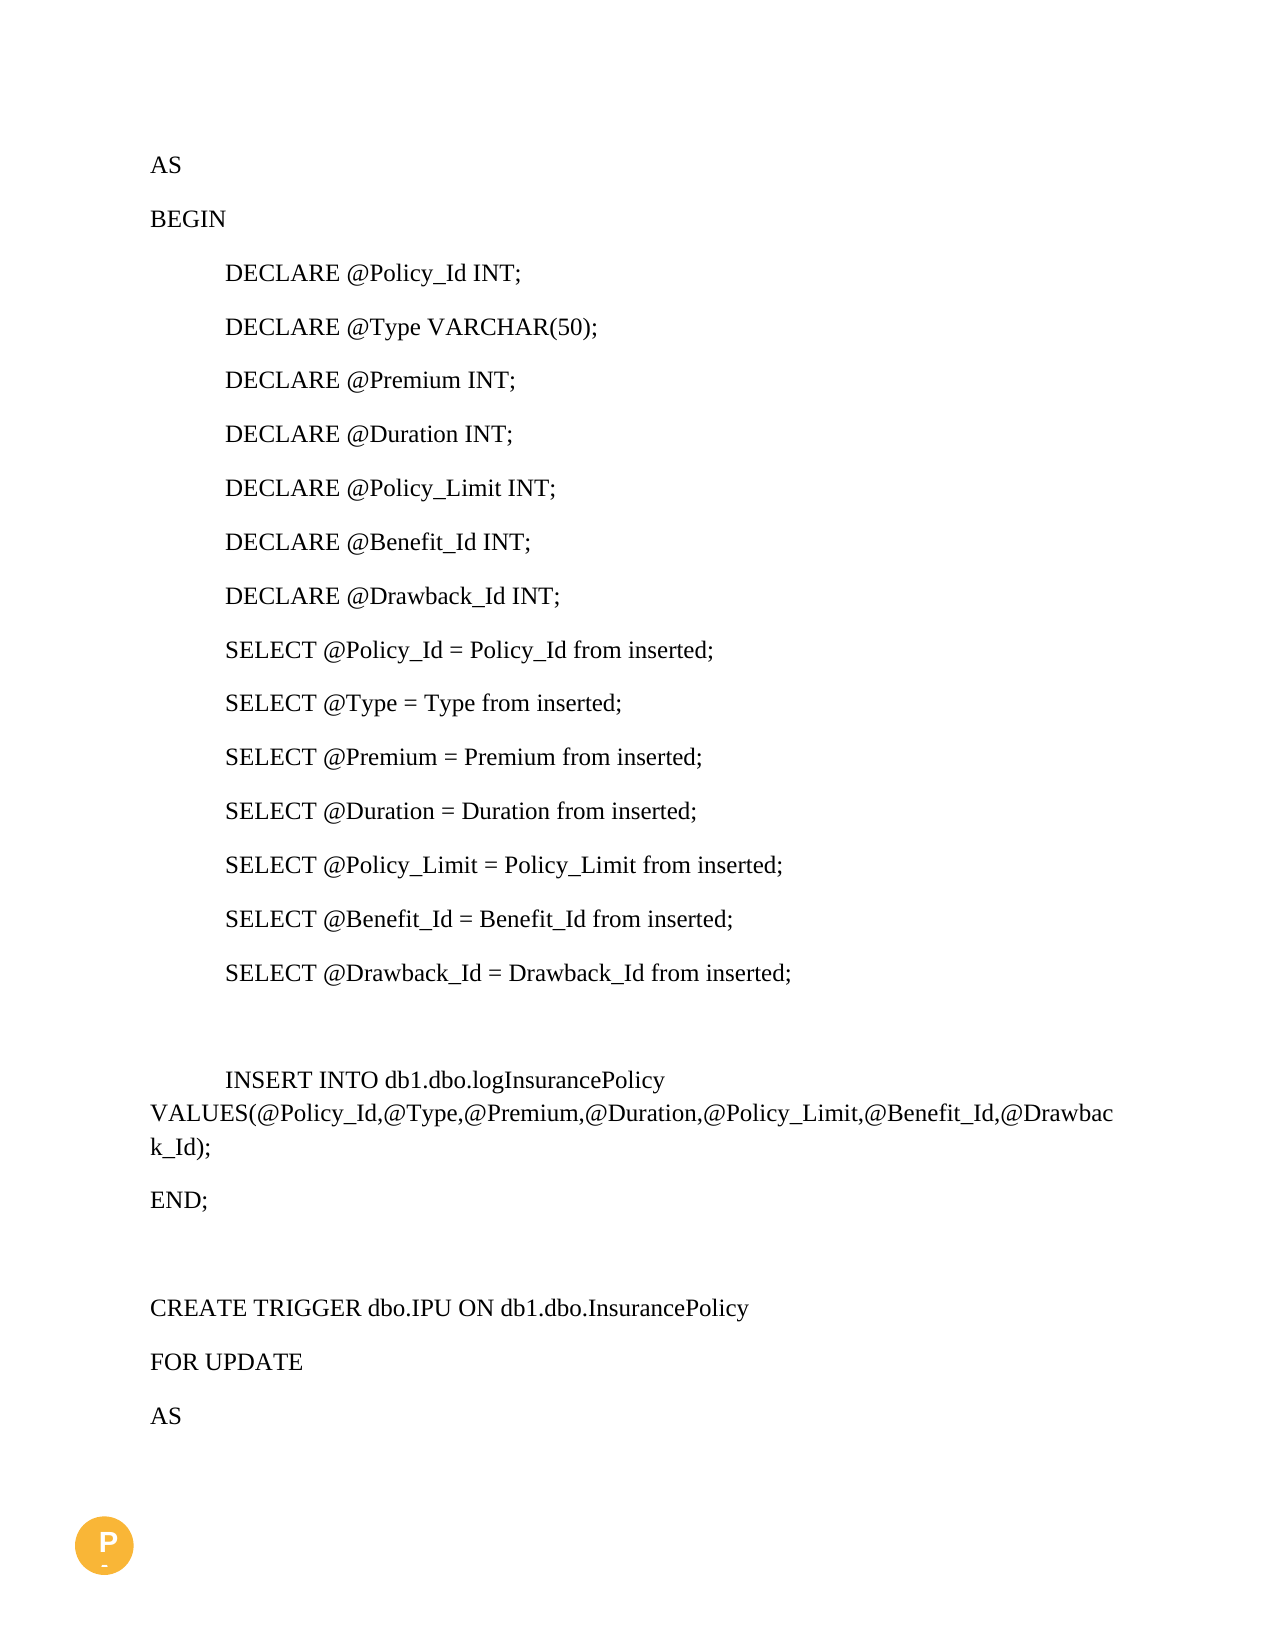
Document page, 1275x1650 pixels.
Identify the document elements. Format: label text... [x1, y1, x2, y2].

text SELECT @Type = Type from inserted; [150, 688, 1116, 717]
text INSERT INTO db1.dbo.logInsurancePolicy VALUES(@Policy_Id,@Type,@Premium,@Duration,@Policy_Limit,@Benefit_Id,@Drawback_Id); [150, 1066, 1116, 1160]
text DECLARE @Policy_Id INT; [150, 258, 1116, 286]
text SELECT @Policy_Limit = Policy_Limit from inserted; [150, 850, 1116, 879]
text CREATE TRIGGER dbo.IPU ON db1.dbo.InsurancePolicy [150, 1293, 1116, 1322]
text SELECT @Policy_Id = Policy_Id from inserted; [150, 635, 1116, 663]
text BEGIN [150, 204, 1116, 233]
text AS [150, 150, 1116, 179]
text SELECT @Drawback_Id = Drawback_Id from inserted; [150, 958, 1116, 987]
text DECLARE @Premium INT; [150, 365, 1116, 394]
text DECLARE @Benefit_Id INT; [150, 527, 1116, 556]
text SELECT @Duration = Duration from inserted; [150, 796, 1116, 825]
text FOR UPDATE [150, 1347, 1116, 1376]
text DECLARE @Policy_Limit INT; [150, 473, 1116, 502]
text DECLARE @Type VARCHAR(50); [150, 312, 1116, 340]
text DECLARE @Duration INT; [150, 419, 1116, 448]
text SELECT @Premium = Premium from inserted; [150, 742, 1116, 771]
text END; [150, 1185, 1116, 1214]
text AS [150, 1401, 1116, 1429]
text DECLARE @Drawback_Id INT; [150, 581, 1116, 609]
text SELECT @Benefit_Id = Benefit_Id from inserted; [150, 904, 1116, 933]
